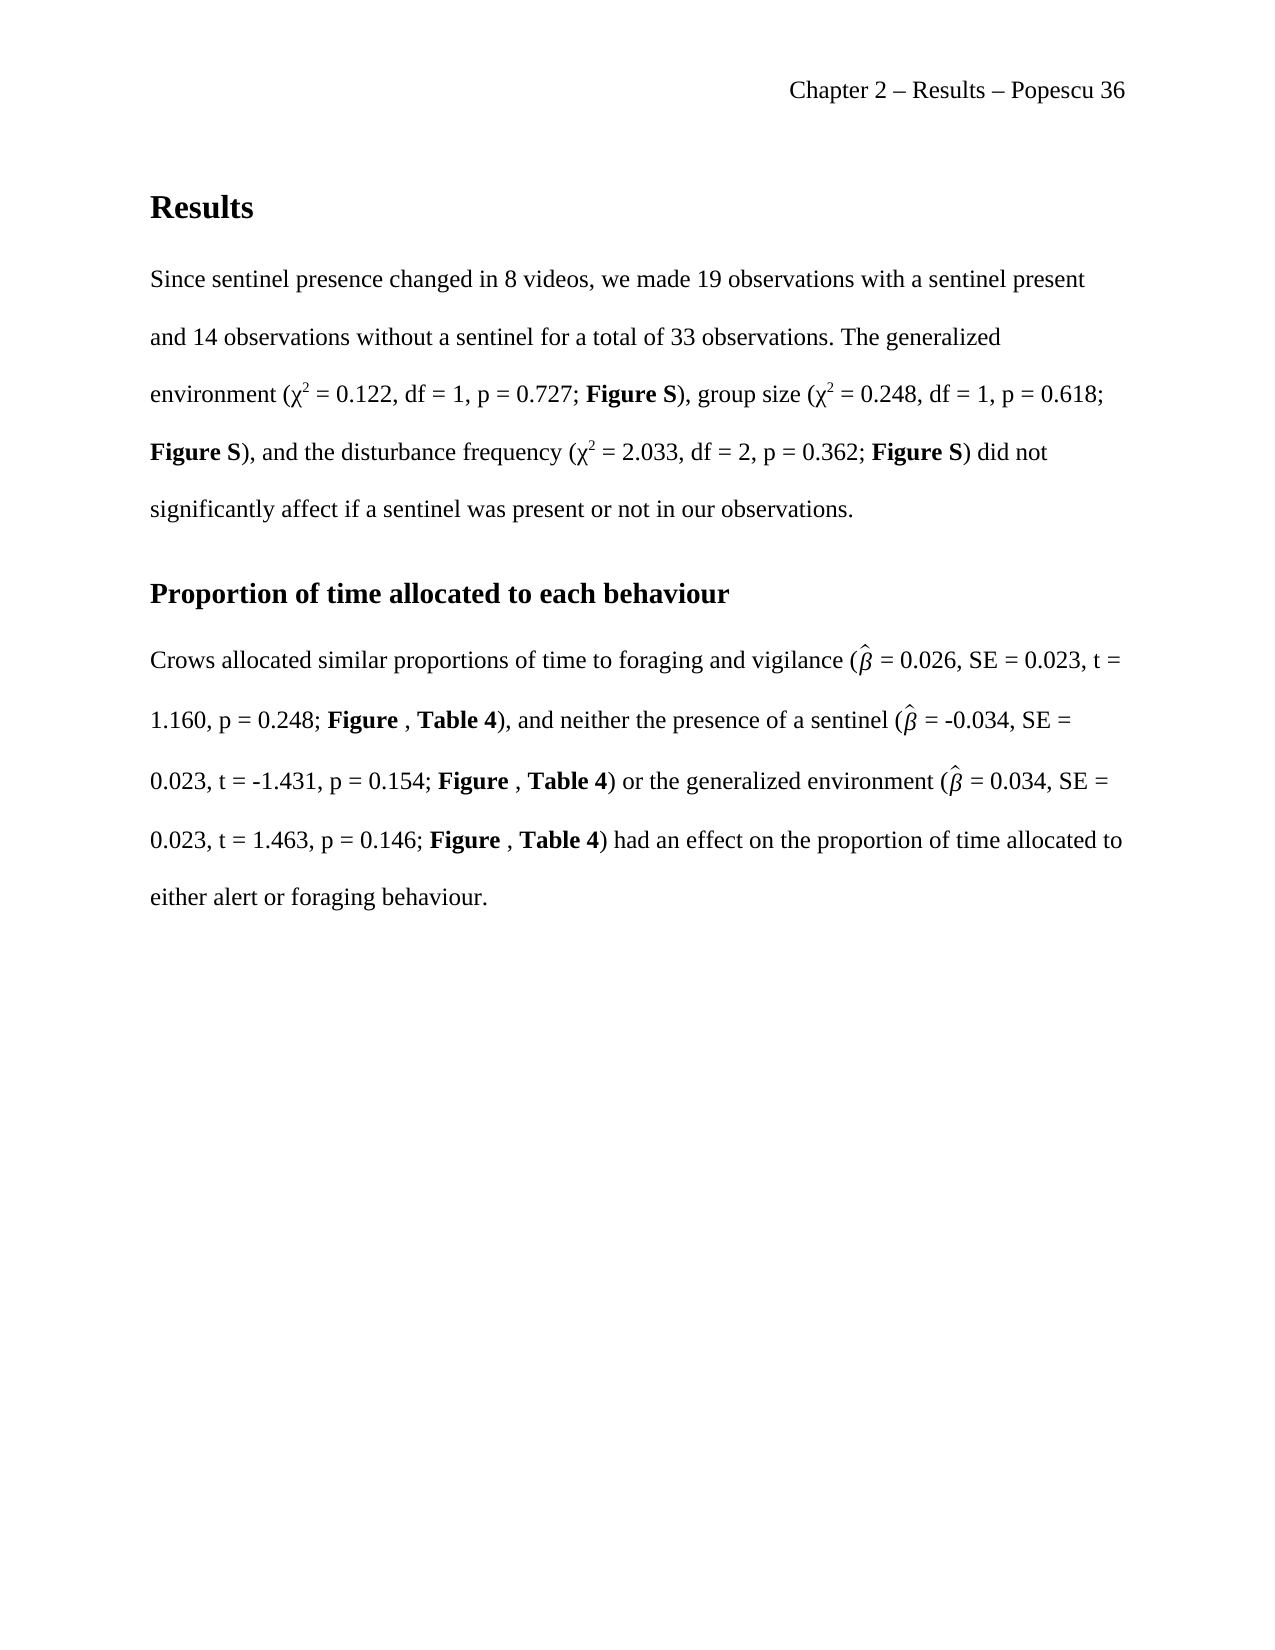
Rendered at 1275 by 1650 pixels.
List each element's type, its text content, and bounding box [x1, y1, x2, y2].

text Since sentinel presence changed in 8 videos, we made 19 observations with a sentinel present and 14 observations without a sentinel for a total of 33 observations. The generalized environment (χ2 = 0.122, df = 1, p = 0.727; Figure S2), group size (χ2 = 0.248, df = 1, p = 0.618; Figure S3), and the disturbance frequency (χ2 = 2.033, df = 2, p = 0.362; Figure S3) did not significantly affect if a sentinel was present or not in our observations. [150, 264, 1125, 523]
title Results [150, 187, 1125, 226]
text Crows allocated similar proportions of time to foraging and vigilance ( = 0.026, SE = 0.023, t = 1.160, p = 0.248; Figure 3, Table 4), and neither the presence of a sentinel ( = -0.034, SE = 0.023, t = -1.431, p = 0.154; Figure 3, Table 4) or the generalized environment ( = 0.034, SE = 0.023, t = 1.463, p = 0.146; Figure 3, Table 4) had an effect on the proportion of time allocated to either alert or foraging behaviour. [150, 644, 1125, 911]
subtitle Proportion of time allocated to each behaviour [150, 577, 1125, 610]
